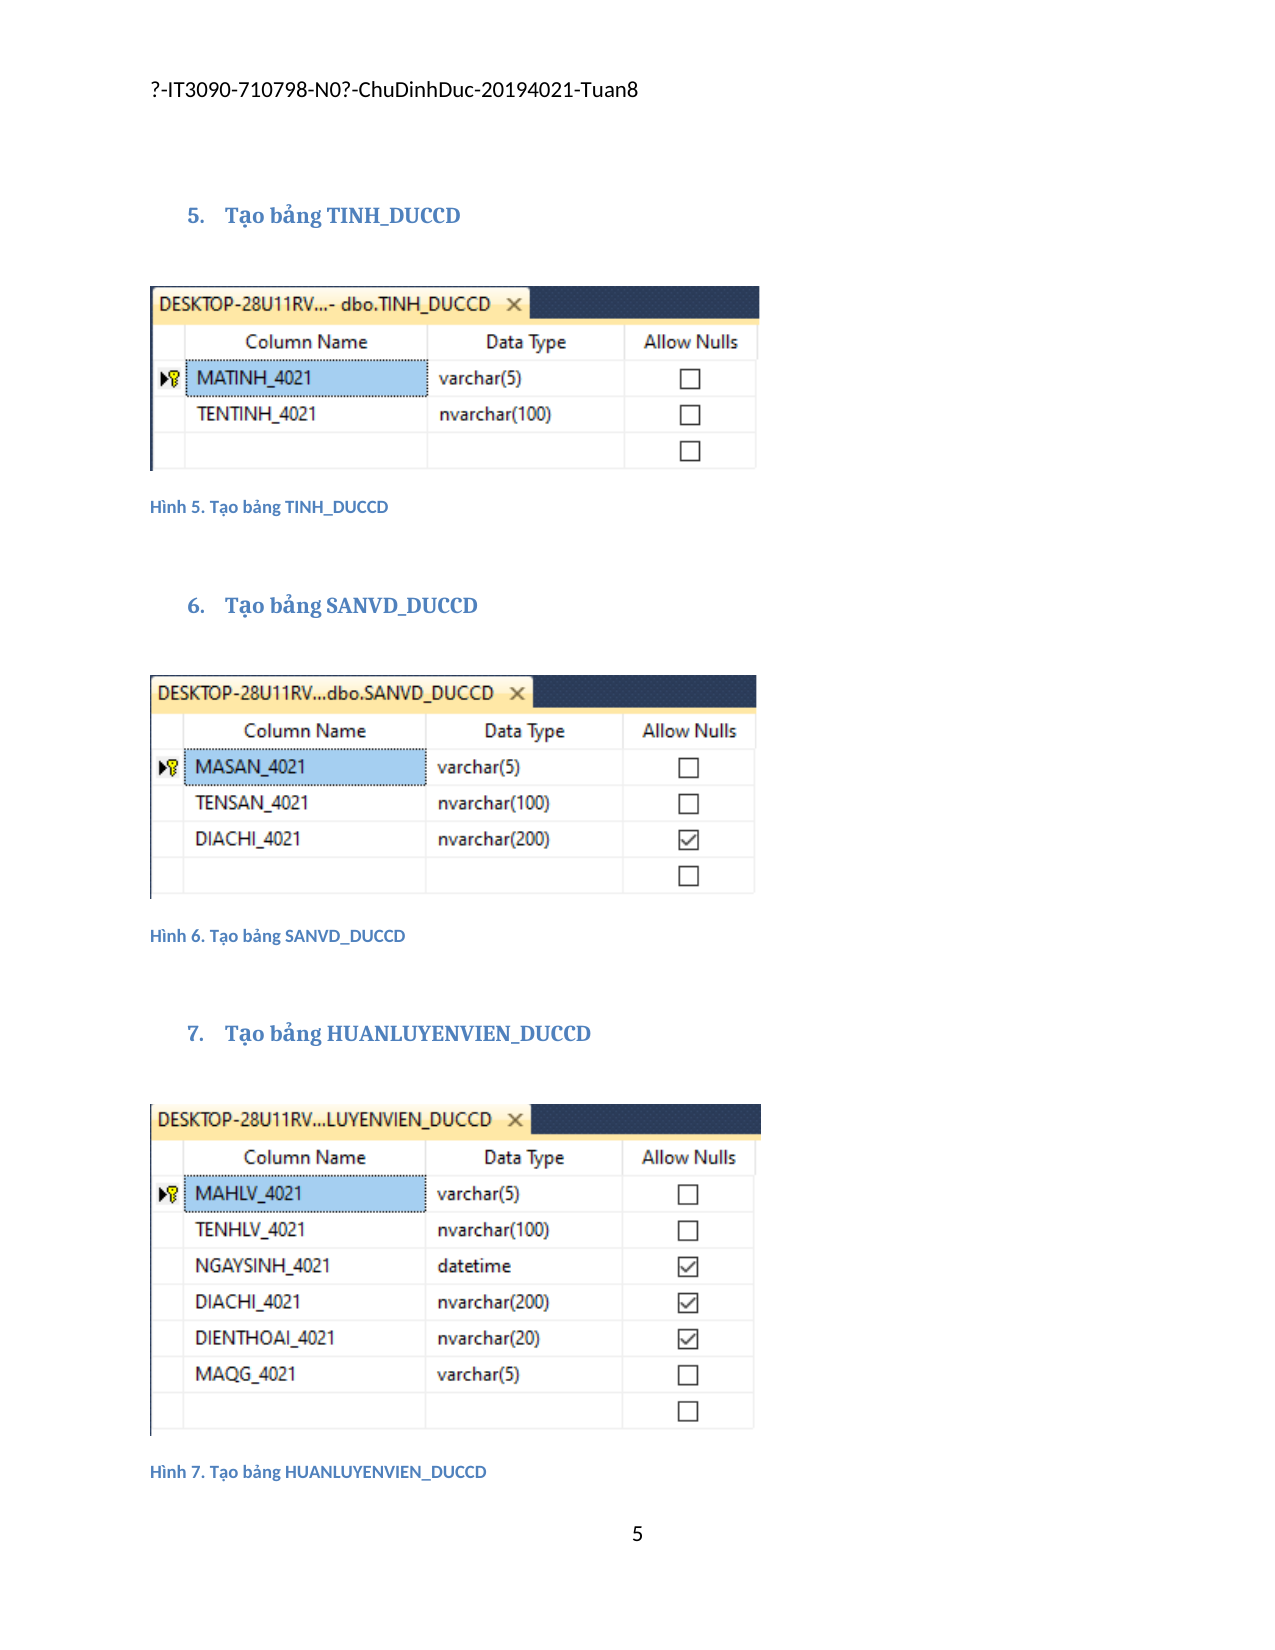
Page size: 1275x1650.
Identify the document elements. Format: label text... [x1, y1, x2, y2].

picture [150, 286, 760, 471]
subtitle Tạo bảng TINH_DUCCD [187, 203, 1125, 229]
picture [150, 1104, 761, 1436]
subtitle Tạo bảng HUANLUYENVIEN_DUCCD [187, 1021, 1125, 1047]
subtitle Tạo bảng SANVD_DUCCD [187, 592, 1125, 619]
picture [150, 675, 757, 899]
